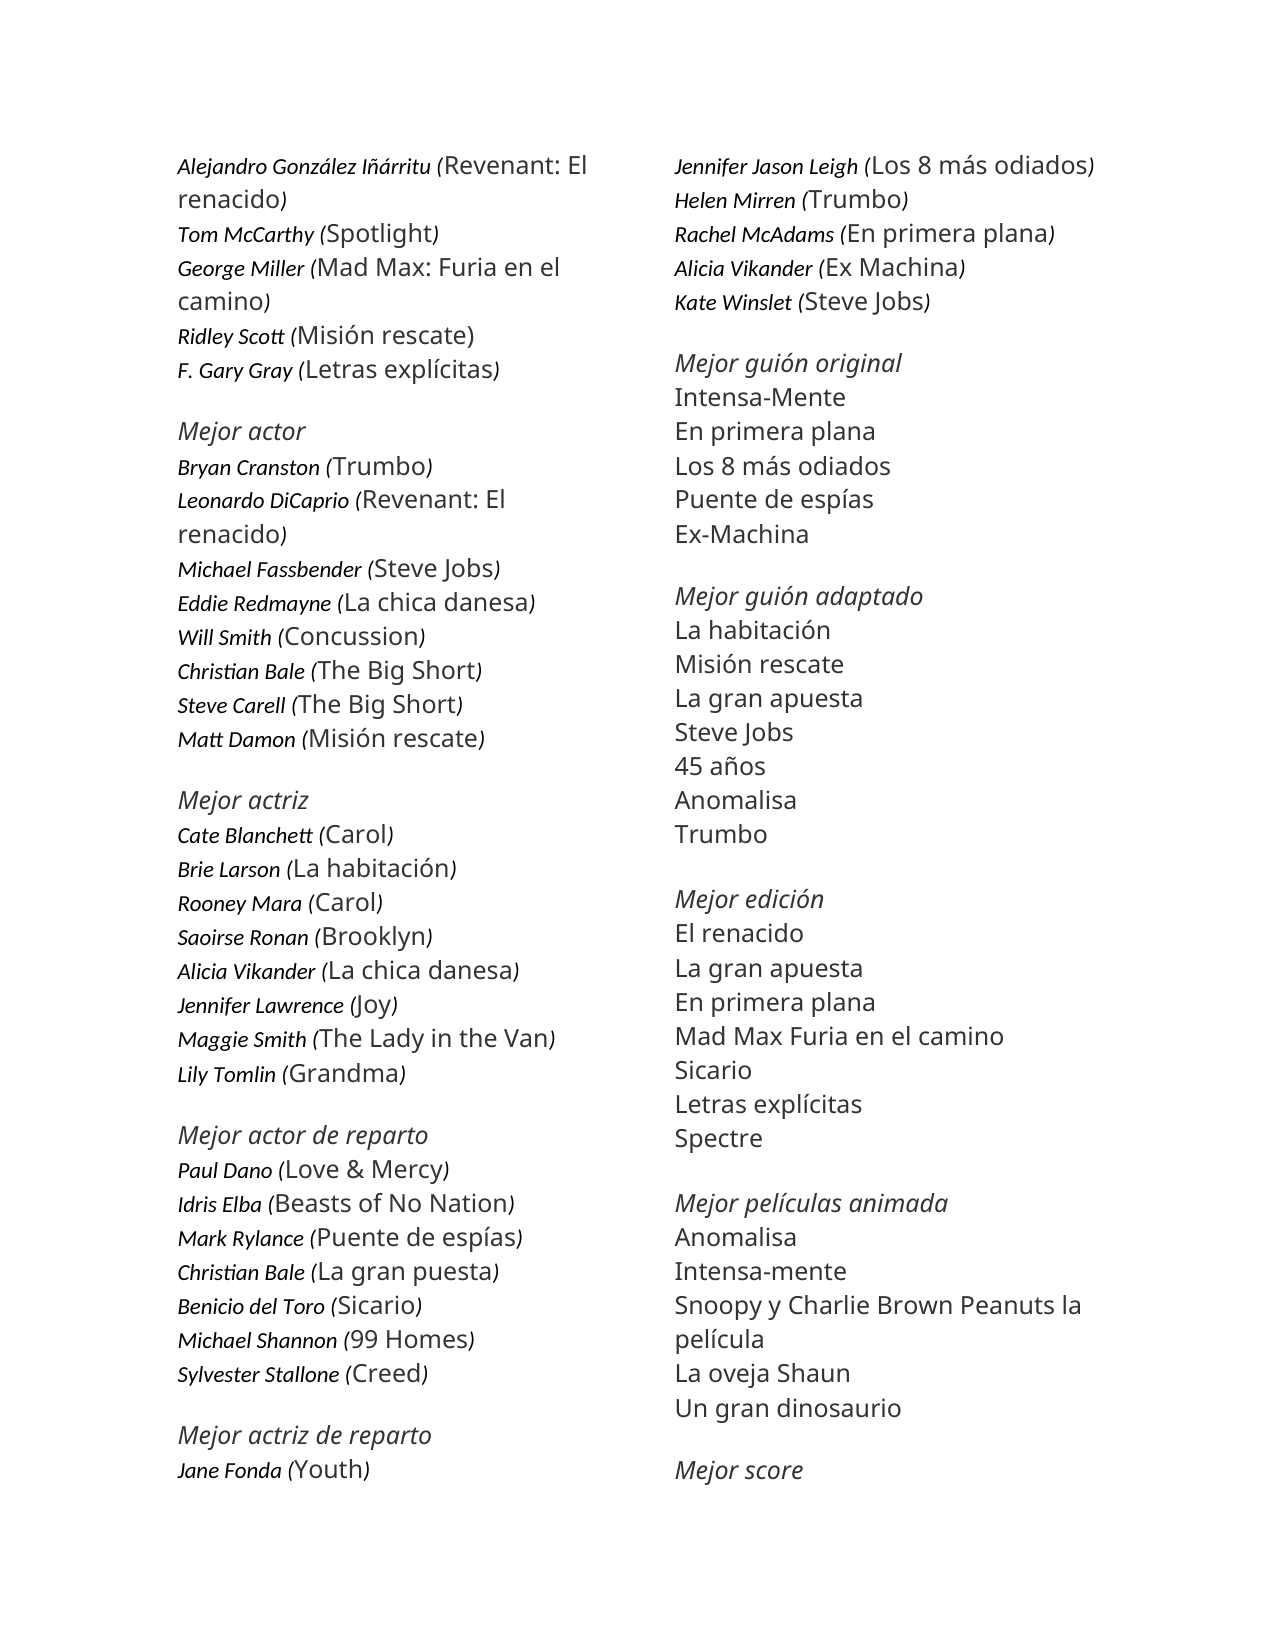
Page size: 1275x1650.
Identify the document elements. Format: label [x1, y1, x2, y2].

text [177, 148, 601, 1486]
text [674, 148, 1098, 1486]
